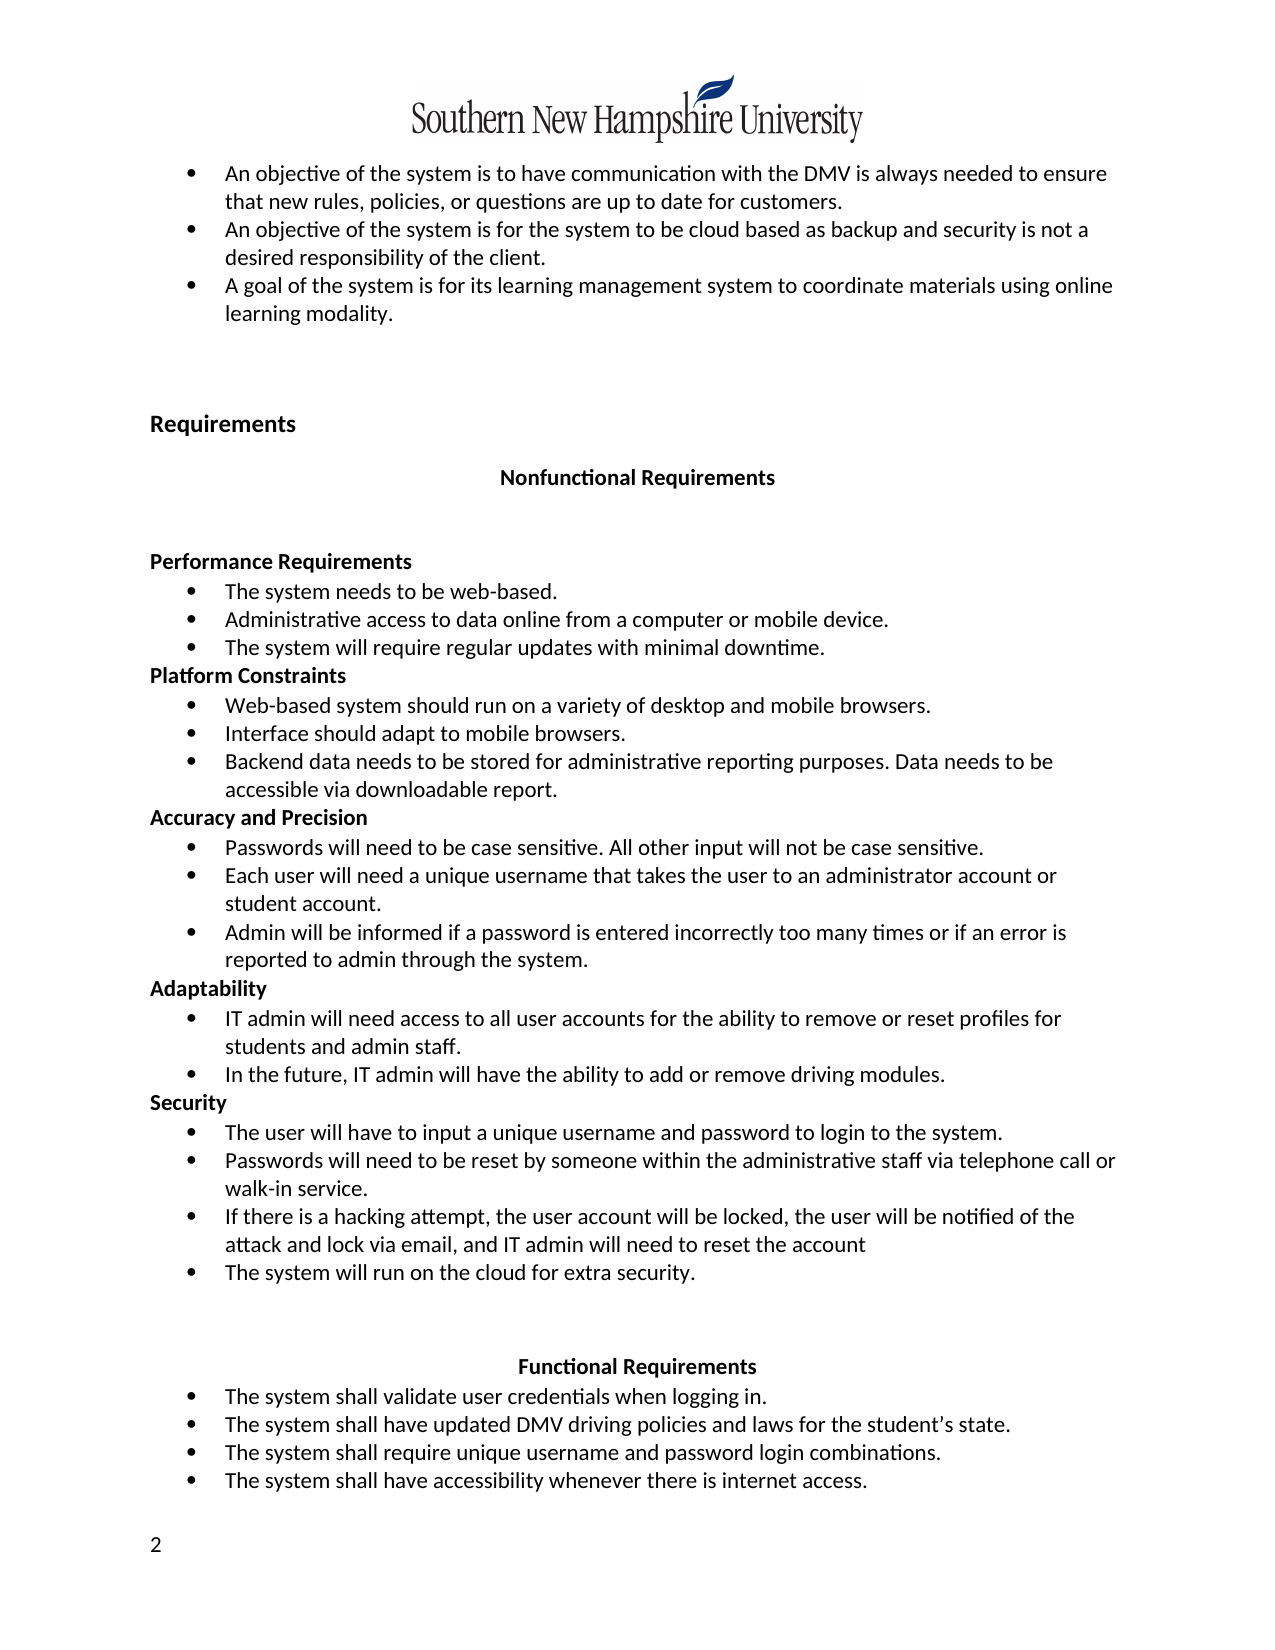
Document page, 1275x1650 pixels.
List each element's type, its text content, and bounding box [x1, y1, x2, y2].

list Administrative access to data online from a computer or mobile device. [187, 605, 1125, 633]
subtitle Nonfunctional Requirements [150, 463, 1125, 492]
list Interface should adapt to mobile browsers. [187, 719, 1125, 747]
list An objective of the system is to have communication with the DMV is always needed to ensure that new rules, policies, or questions are up to date for customers. [187, 159, 1125, 215]
list The system will require regular updates with minimal downtime. [187, 633, 1125, 661]
list IT admin will need access to all user accounts for the ability to remove or reset profiles for students and admin staff. [187, 1004, 1125, 1060]
subtitle Platform Constraints [150, 661, 1125, 689]
list An objective of the system is for the system to be cloud based as backup and security is not a desired responsibility of the client. [187, 215, 1125, 271]
list The system shall validate user credentials when logging in. [187, 1382, 1125, 1410]
list The system will run on the cloud for extra security. [187, 1258, 1125, 1286]
list Passwords will need to be case sensitive. All other input will not be case sensitive. [187, 833, 1125, 862]
list Admin will be informed if a password is entered incorrectly too many times or if an error is reported to admin through the system. [187, 918, 1125, 974]
subtitle Requirements [150, 408, 1125, 438]
subtitle Adaptability [150, 974, 1125, 1002]
list Backend data needs to be stored for administrative reporting purposes. Data needs to be accessible via downloadable report. [187, 747, 1125, 803]
list The system needs to be web-based. [187, 577, 1125, 605]
subtitle Functional Requirements [150, 1352, 1125, 1380]
subtitle Security [150, 1088, 1125, 1116]
list The system shall have updated DMV driving policies and laws for the student’s state. [187, 1410, 1125, 1438]
list The user will have to input a unique username and password to login to the system. [187, 1118, 1125, 1146]
list Passwords will need to be reset by someone within the administrative staff via telephone call or walk-in service. [187, 1146, 1125, 1202]
list Web-based system should run on a variety of desktop and mobile browsers. [187, 691, 1125, 719]
subtitle Performance Requirements [150, 547, 1125, 575]
list If there is a hacking attempt, the user account will be locked, the user will be notified of the attack and lock via email, and IT admin will need to reset the account [187, 1202, 1125, 1258]
list In the future, IT admin will have the ability to add or remove driving modules. [187, 1060, 1125, 1088]
list A goal of the system is for its learning management system to coordinate materials using online learning modality. [187, 271, 1125, 327]
list The system shall require unique username and password login combinations. [187, 1438, 1125, 1466]
picture [412, 75, 863, 143]
subtitle Accuracy and Precision [150, 803, 1125, 831]
list Each user will need a unique username that takes the user to an administrator account or student account. [187, 862, 1125, 918]
list The system shall have accessibility whenever there is internet access. [187, 1466, 1125, 1494]
